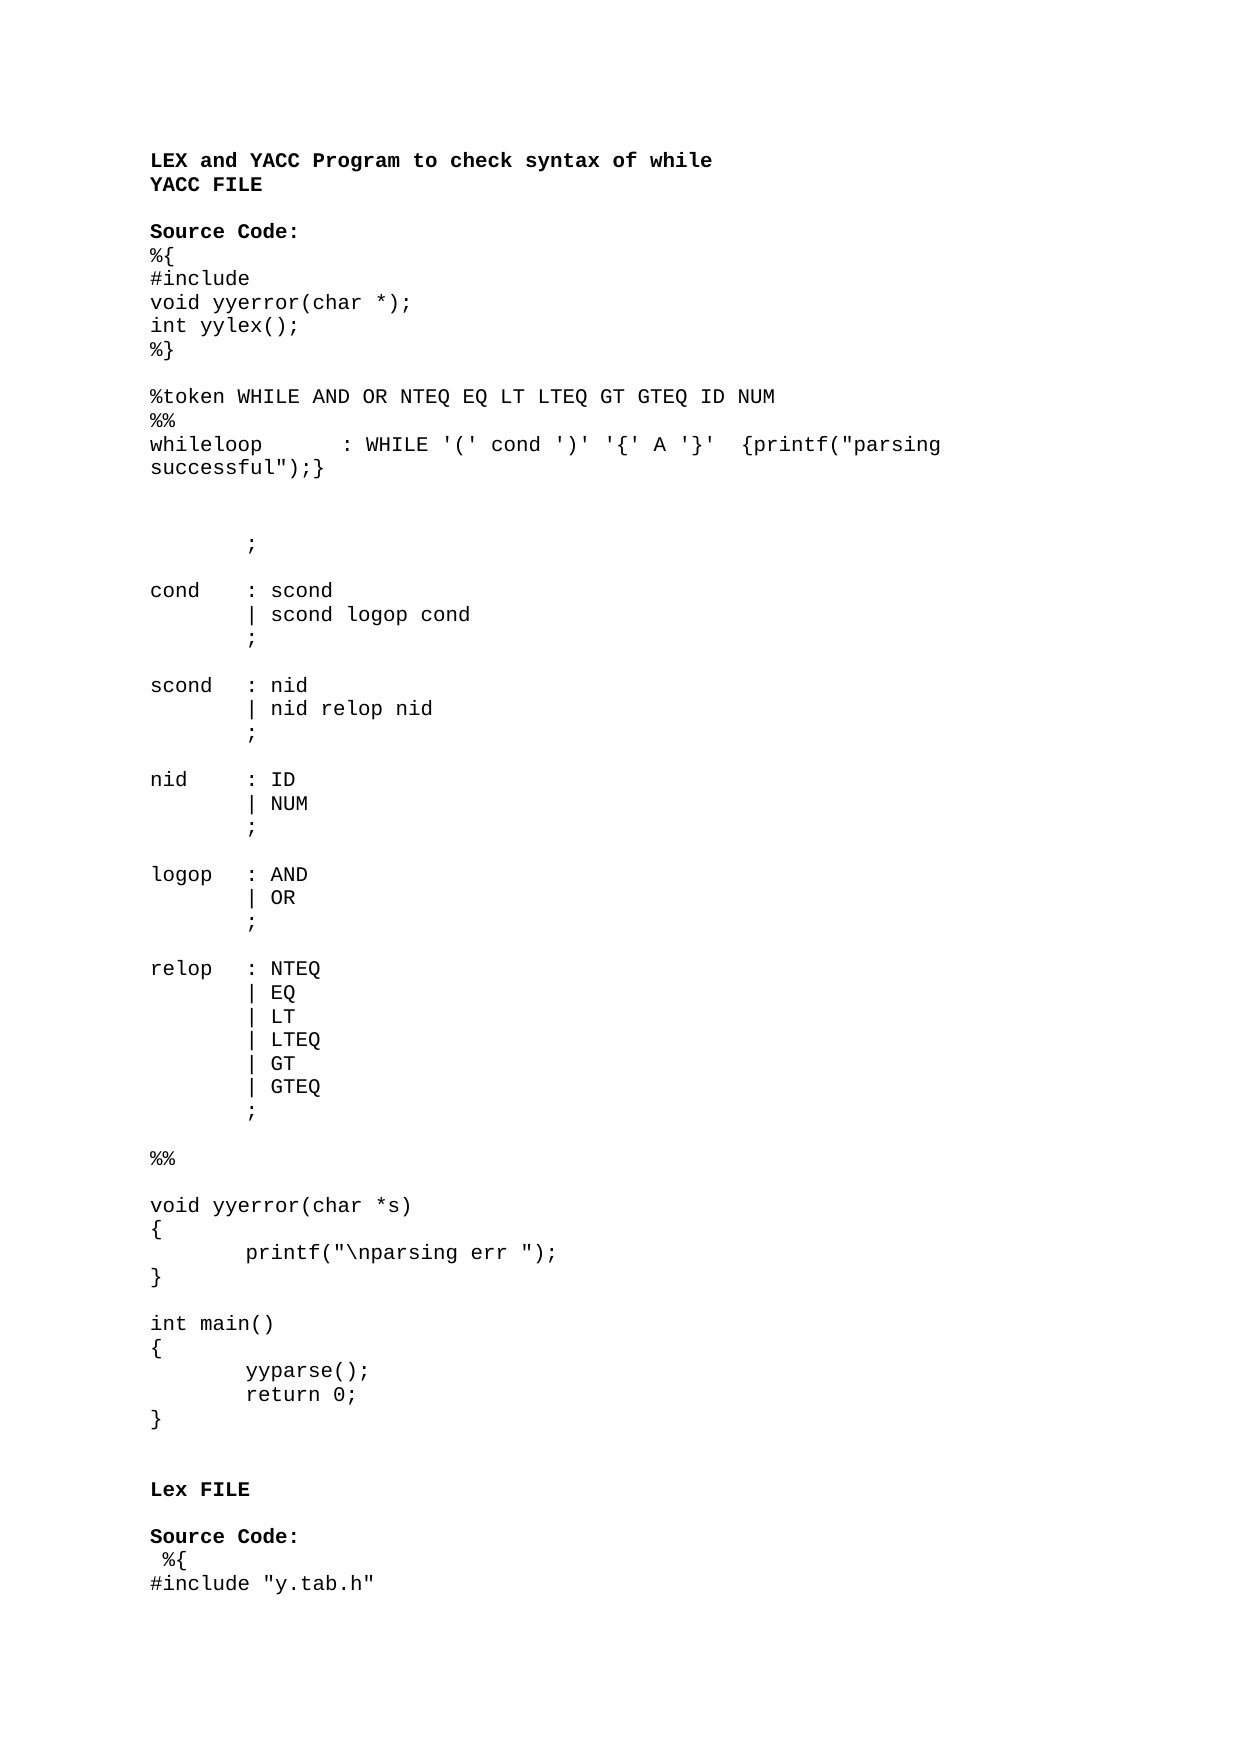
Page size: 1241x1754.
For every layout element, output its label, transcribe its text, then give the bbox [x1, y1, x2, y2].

text { [150, 1337, 1090, 1360]
text cond : scond [150, 580, 1090, 604]
text | OR [150, 887, 1090, 911]
text printf("\nparsing err "); [150, 1242, 1090, 1266]
text yyparse(); [150, 1360, 1090, 1384]
text ; [150, 627, 1090, 651]
text Source Code: [150, 221, 1090, 244]
text %{ [150, 244, 1090, 268]
text { [150, 1218, 1090, 1242]
text ; [150, 1100, 1090, 1124]
text int main() [150, 1313, 1090, 1337]
text scond : nid [150, 674, 1090, 698]
text %% [150, 410, 1090, 434]
text successful");} [150, 457, 1090, 481]
text | LT [150, 1006, 1090, 1029]
text | GTEQ [150, 1077, 1090, 1100]
text | NUM [150, 793, 1090, 816]
text | scond logop cond [150, 604, 1090, 627]
text #include [150, 268, 1090, 292]
text #include "y.tab.h" [150, 1573, 1090, 1597]
text Lex FILE [150, 1478, 1090, 1502]
text %token WHILE AND OR NTEQ EQ LT LTEQ GT GTEQ ID NUM [150, 386, 1090, 410]
text | EQ [150, 982, 1090, 1006]
text | nid relop nid [150, 698, 1090, 722]
text logop : AND [150, 864, 1090, 887]
text | LTEQ [150, 1029, 1090, 1053]
text ; [150, 911, 1090, 935]
text whileloop : WHILE '(' cond ')' '{' A '}' {printf("parsing [150, 434, 1090, 457]
text return 0; [150, 1384, 1090, 1408]
text void yyerror(char *s) [150, 1195, 1090, 1218]
text | GT [150, 1053, 1090, 1077]
text void yyerror(char *); [150, 292, 1090, 316]
text ; [150, 816, 1090, 840]
text relop : NTEQ [150, 958, 1090, 982]
text LEX and YACC Program to check syntax of while [150, 150, 1090, 174]
text } [150, 1266, 1090, 1289]
text %} [150, 339, 1090, 363]
text %% [150, 1147, 1090, 1171]
text ; [150, 533, 1090, 556]
text int yylex(); [150, 316, 1090, 339]
text nid : ID [150, 769, 1090, 793]
text %{ [150, 1549, 1090, 1573]
text } [150, 1408, 1090, 1431]
text Source Code: [150, 1526, 1090, 1549]
text ; [150, 722, 1090, 746]
text YACC FILE [150, 174, 1090, 197]
